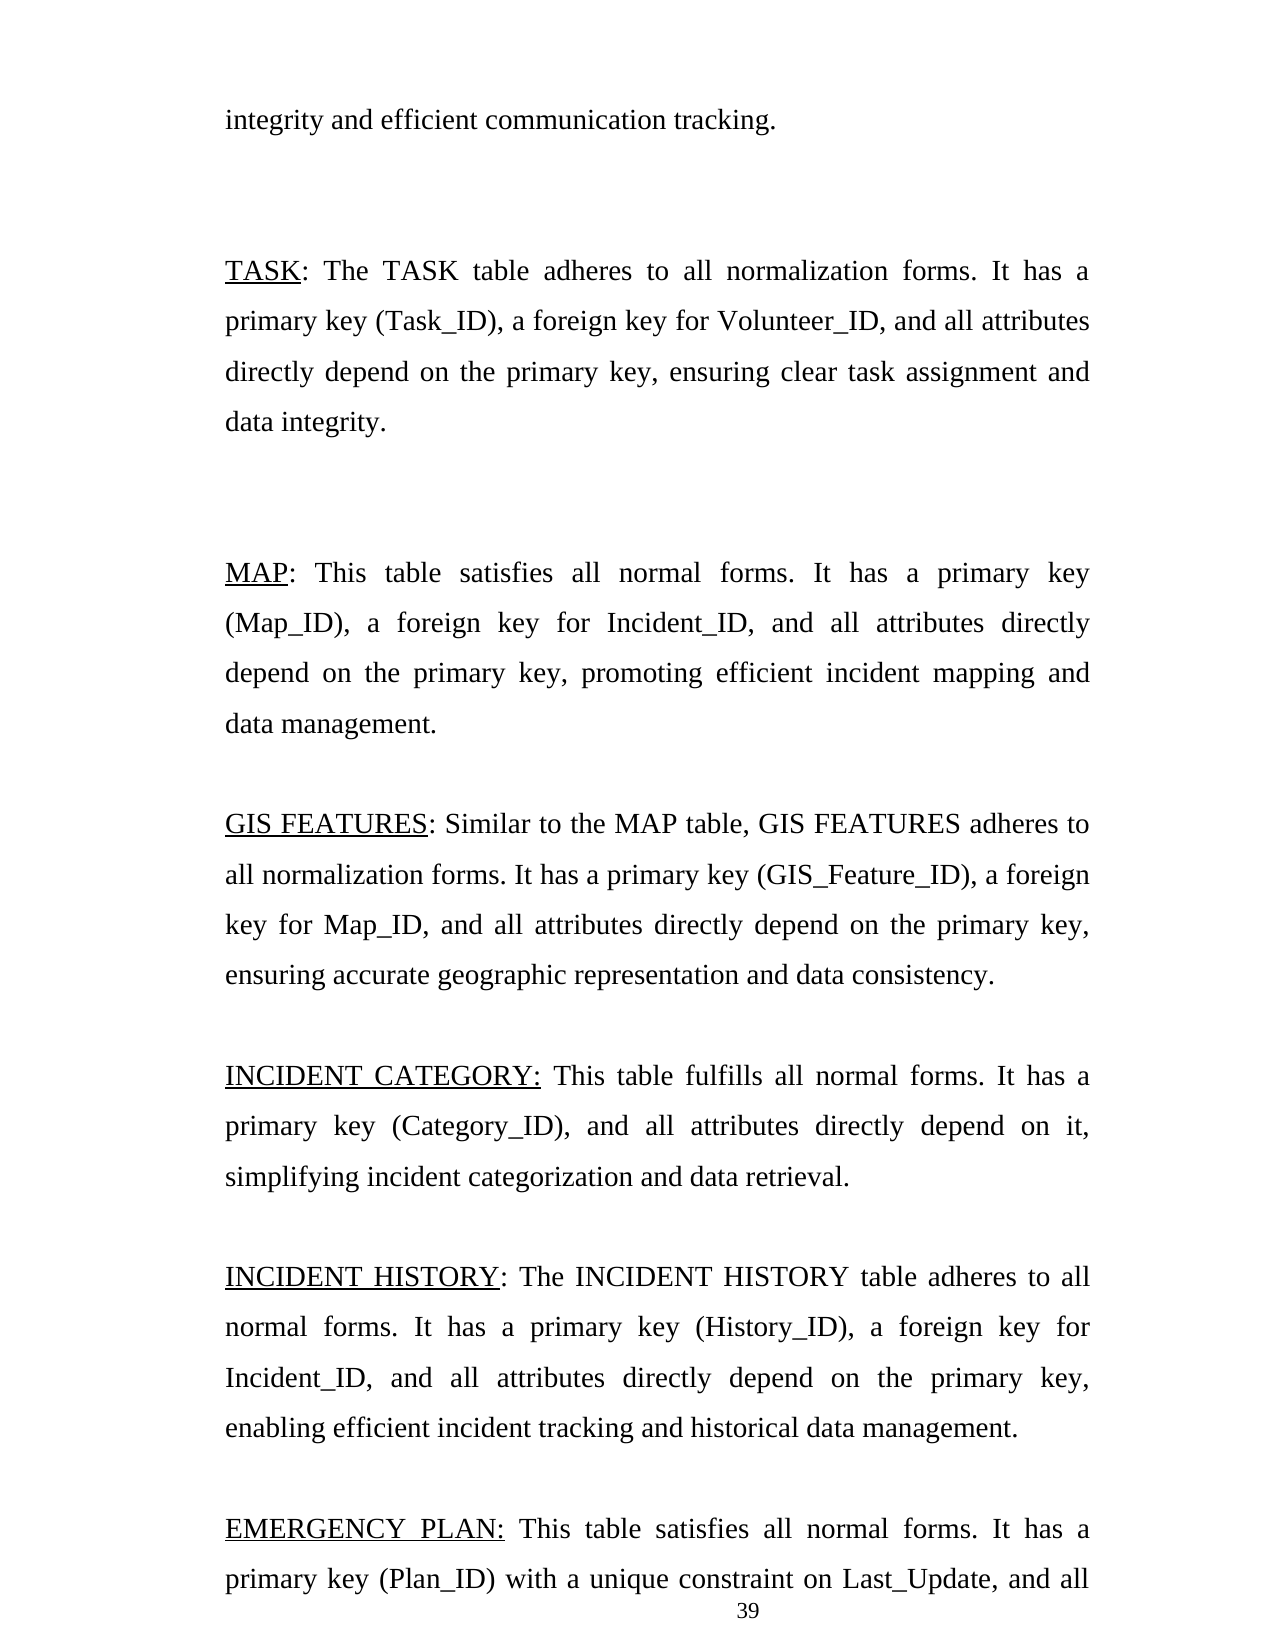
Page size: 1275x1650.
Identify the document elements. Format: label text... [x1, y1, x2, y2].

text INCIDENT HISTORY: The INCIDENT HISTORY table adheres to all normal forms. It has a primary key (History_ID), a foreign key for Incident_ID, and all attributes directly depend on the primary key, enabling efficient incident tracking and historical data management. [225, 1259, 1091, 1444]
text MAP: This table satisfies all normal forms. It has a primary key (Map_ID), a foreign key for Incident_ID, and all attributes directly depend on the primary key, promoting efficient incident mapping and data management. [225, 555, 1091, 739]
text GIS FEATURES: Similar to the MAP table, GIS FEATURES adheres to all normalization forms. It has a primary key (GIS_Feature_ID), a foreign key for Map_ID, and all attributes directly depend on the primary key, ensuring accurate geographic representation and data consistency. [225, 806, 1091, 991]
text INCIDENT CATEGORY: This table fulfills all normal forms. It has a primary key (Category_ID), and all attributes directly depend on it, simplifying incident categorization and data retrieval. [225, 1058, 1091, 1192]
text TASK: The TASK table adheres to all normalization forms. It has a primary key (Task_ID), a foreign key for Volunteer_ID, and all attributes directly depend on the primary key, ensuring clear task assignment and data integrity. [225, 253, 1091, 437]
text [225, 102, 1091, 136]
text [225, 1511, 1091, 1595]
